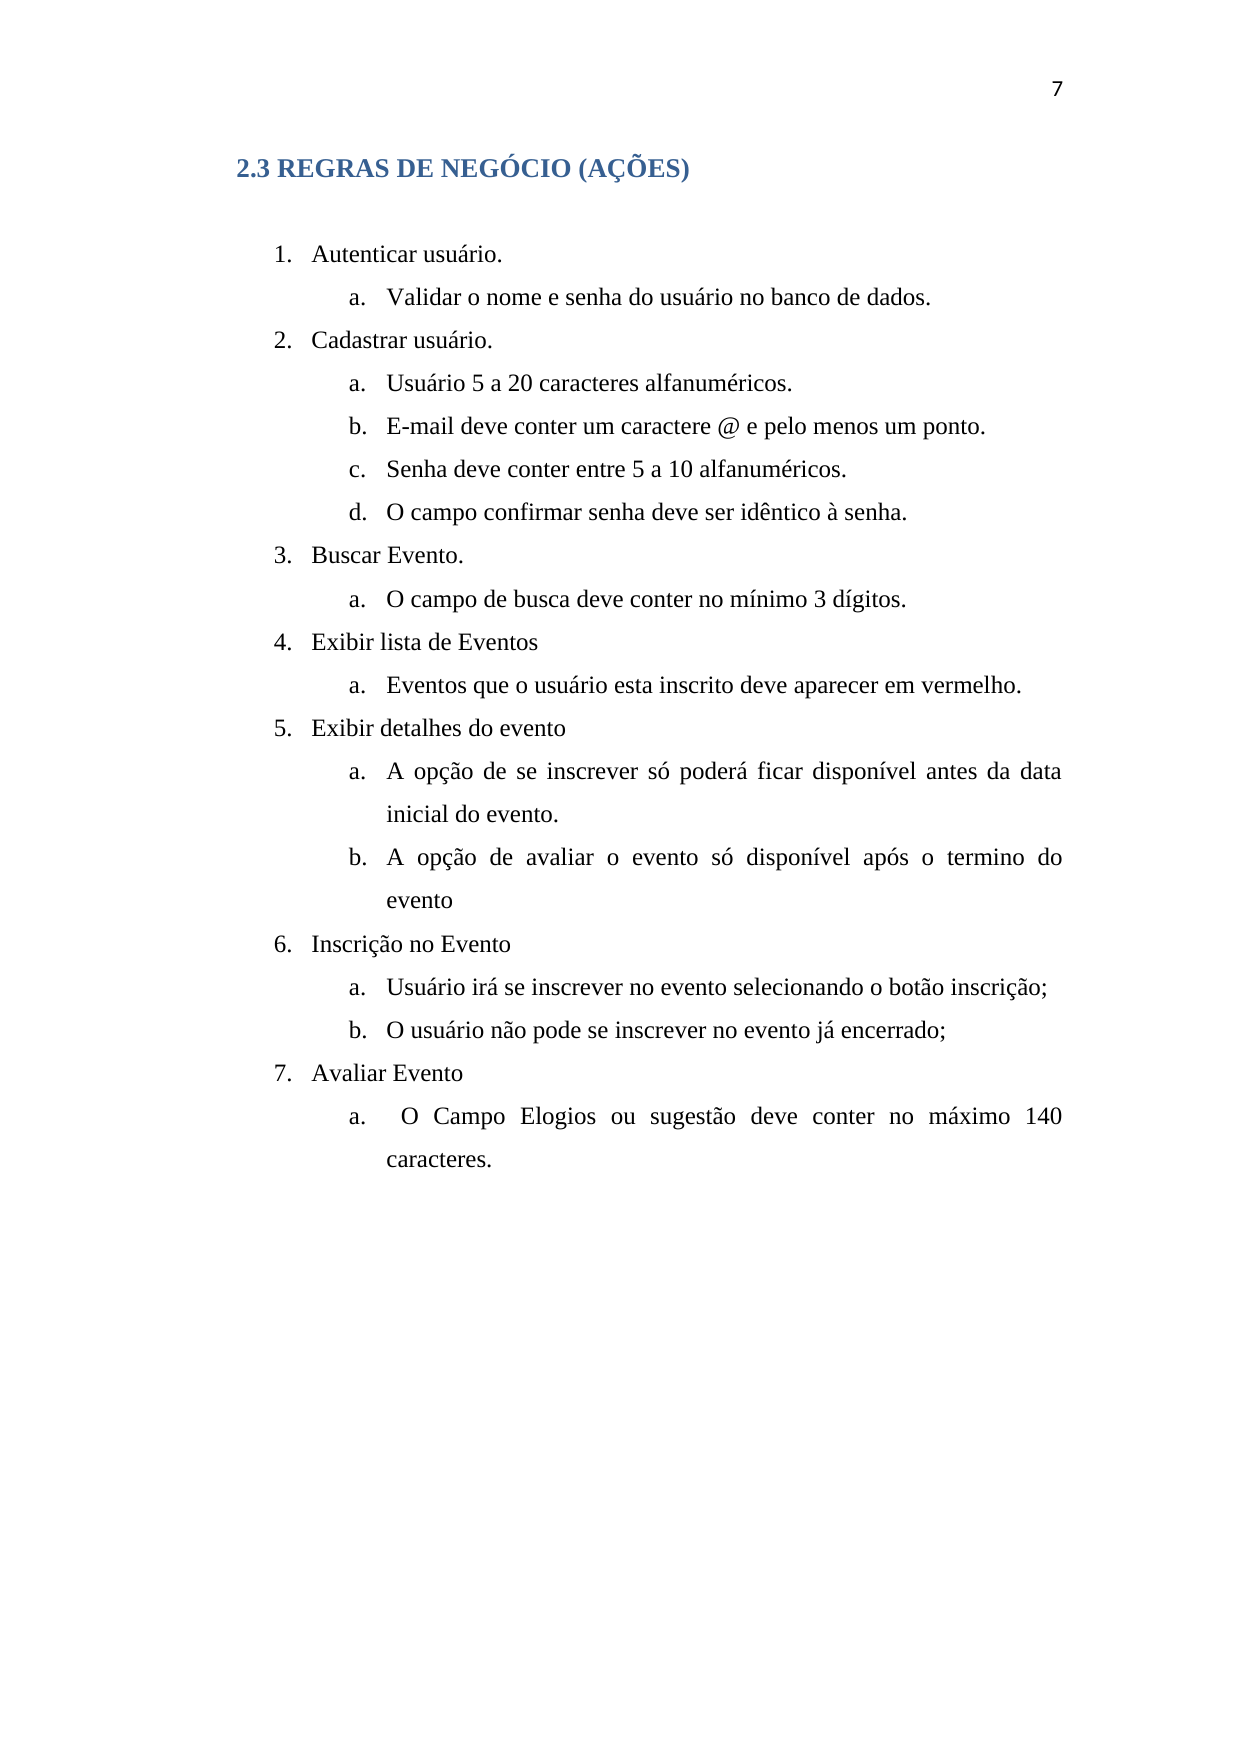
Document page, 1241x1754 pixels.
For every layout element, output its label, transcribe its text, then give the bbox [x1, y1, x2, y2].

subtitle 2.3 REGRAS DE NEGÓCIO (AÇÕES) [236, 152, 1063, 183]
list Usuário irá se inscrever no evento selecionando o botão inscrição; [349, 972, 1063, 1001]
list O campo de busca deve conter no mínimo 3 dígitos. [349, 584, 1063, 612]
list Senha deve conter entre 5 a 10 alfanuméricos. [349, 454, 1063, 483]
list Exibir lista de Eventos [274, 627, 1063, 656]
list Eventos que o usuário esta inscrito deve aparecer em vermelho. [349, 670, 1063, 699]
list O usuário não pode se inscrever no evento já encerrado; [349, 1015, 1063, 1044]
list Buscar Evento. [274, 541, 1063, 569]
list Validar o nome e senha do usuário no banco de dados. [349, 282, 1063, 311]
list O Campo Elogios ou sugestão deve conter no máximo 140 caracteres. [349, 1101, 1063, 1173]
list Usuário 5 a 20 caracteres alfanuméricos. [349, 368, 1063, 397]
list A opção de avaliar o evento só disponível após o termino do evento [349, 842, 1063, 914]
list Exibir detalhes do evento [274, 713, 1063, 742]
list O campo confirmar senha deve ser idêntico à senha. [349, 497, 1063, 526]
list Inscrição no Evento [274, 929, 1063, 957]
list A opção de se inscrever só poderá ficar disponível antes da data inicial do evento. [349, 756, 1063, 828]
list Cadastrar usuário. [274, 325, 1063, 354]
list Autenticar usuário. [274, 239, 1063, 267]
list Avaliar Evento [274, 1058, 1063, 1087]
list E-mail deve conter um caractere @ e pelo menos um ponto. [349, 411, 1063, 440]
